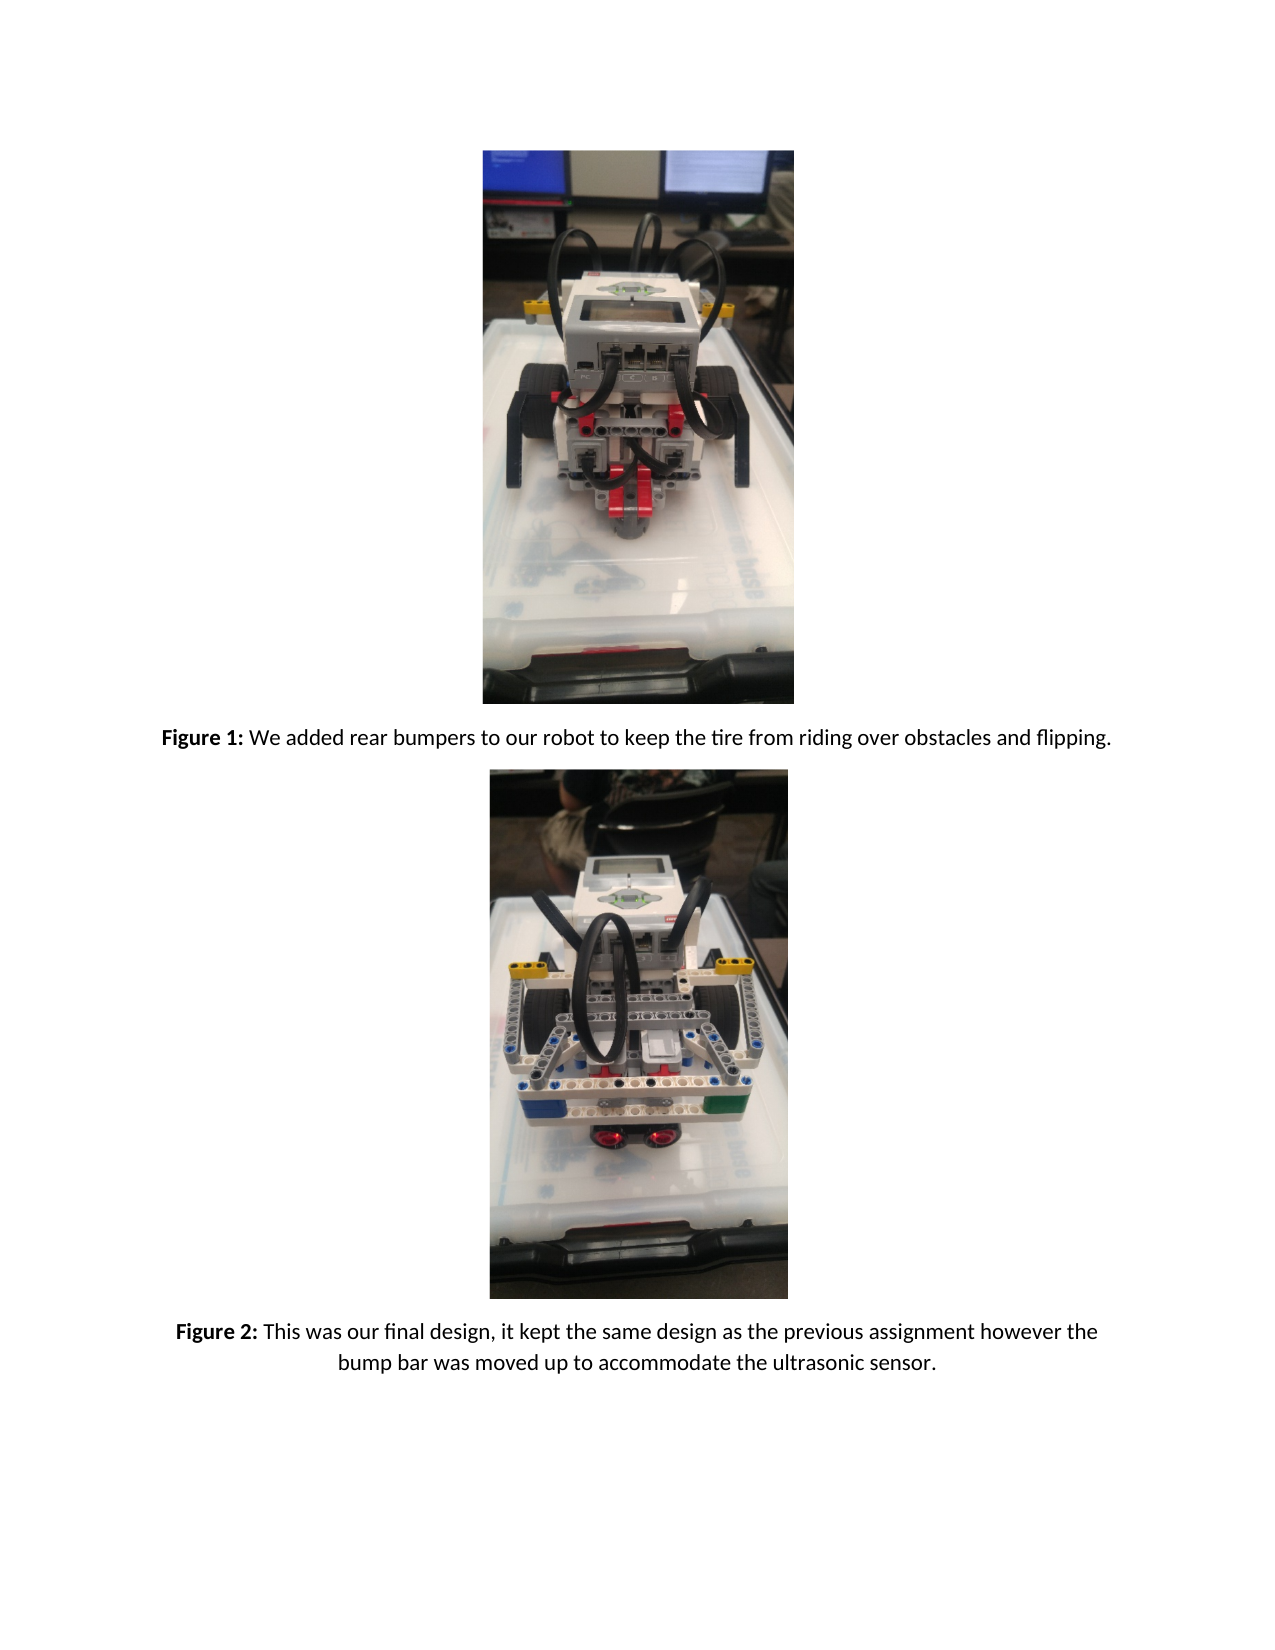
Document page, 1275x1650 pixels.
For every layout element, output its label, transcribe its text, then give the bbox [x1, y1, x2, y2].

text Figure 1: We added rear bumpers to our robot to keep the tire from riding over obstacles and flipping. [150, 723, 1125, 751]
picture [490, 770, 788, 1299]
picture [483, 151, 794, 704]
text Figure 2: This was our final design, it kept the same design as the previous assignment however the bump bar was moved up to accommodate the ultrasonic sensor. [150, 1317, 1125, 1376]
